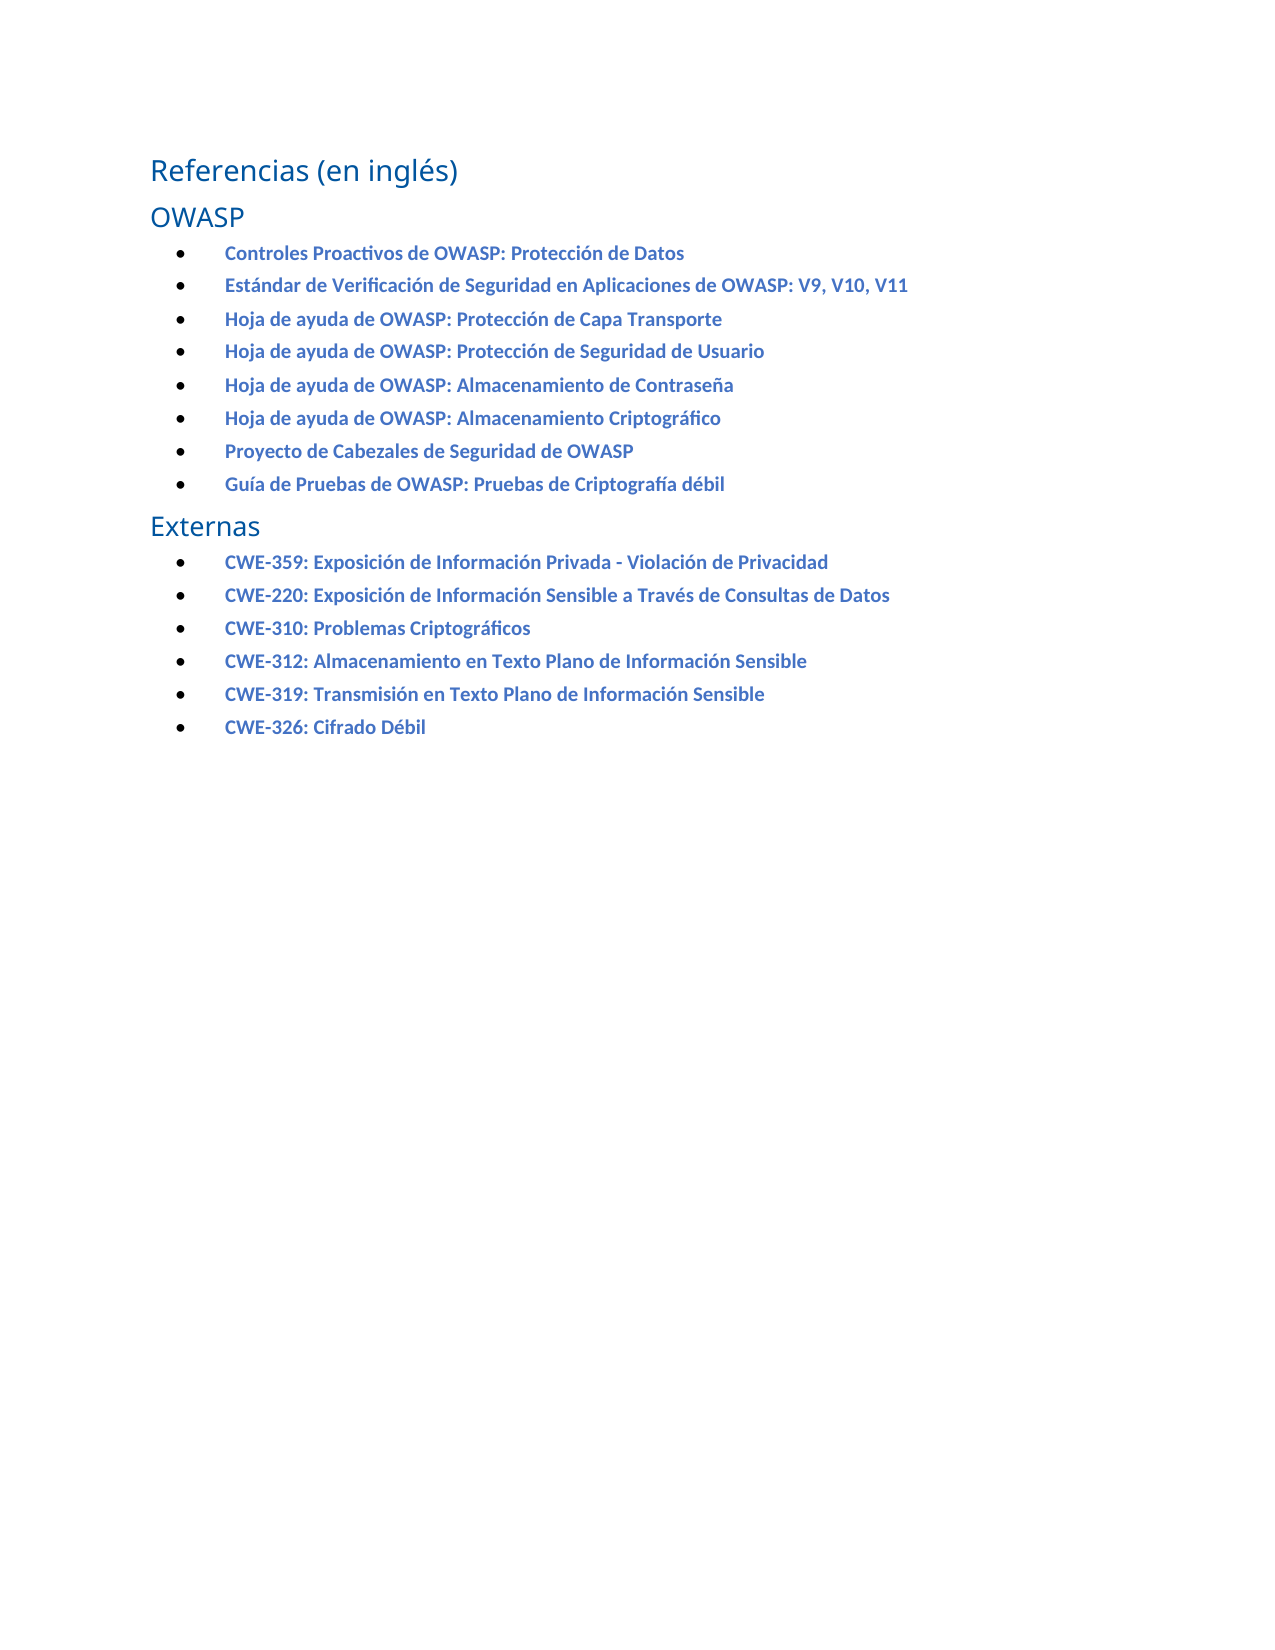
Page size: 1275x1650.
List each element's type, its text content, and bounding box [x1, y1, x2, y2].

subtitle Externas [150, 507, 1125, 544]
list Estándar de Verificación de Seguridad en Aplicaciones de OWASP: V9, V10, V11 [175, 272, 1125, 298]
list Hoja de ayuda de OWASP: Almacenamiento de Contraseña [175, 371, 1125, 397]
list Guía de Pruebas de OWASP: Pruebas de Criptografía débil [175, 470, 1125, 496]
list Controles Proactivos de OWASP: Protección de Datos [175, 239, 1125, 265]
list CWE-220: Exposición de Información Sensible a Través de Consultas de Datos [175, 581, 1125, 608]
list CWE-310: Problemas Criptográficos [175, 614, 1125, 641]
list CWE-312: Almacenamiento en Texto Plano de Información Sensible [175, 647, 1125, 674]
list Hoja de ayuda de OWASP: Almacenamiento Criptográfico [175, 404, 1125, 430]
list Proyecto de Cabezales de Seguridad de OWASP [175, 437, 1125, 463]
list Hoja de ayuda de OWASP: Protección de Seguridad de Usuario [175, 338, 1125, 364]
list Hoja de ayuda de OWASP: Protección de Capa Transporte [175, 305, 1125, 331]
list CWE-319: Transmisión en Texto Plano de Información Sensible [175, 680, 1125, 707]
subtitle OWASP [150, 198, 1125, 235]
list CWE-326: Cifrado Débil [175, 713, 1125, 740]
subtitle Referencias (en inglés) [150, 150, 1125, 190]
list CWE-359: Exposición de Información Privada - Violación de Privacidad [175, 548, 1125, 575]
